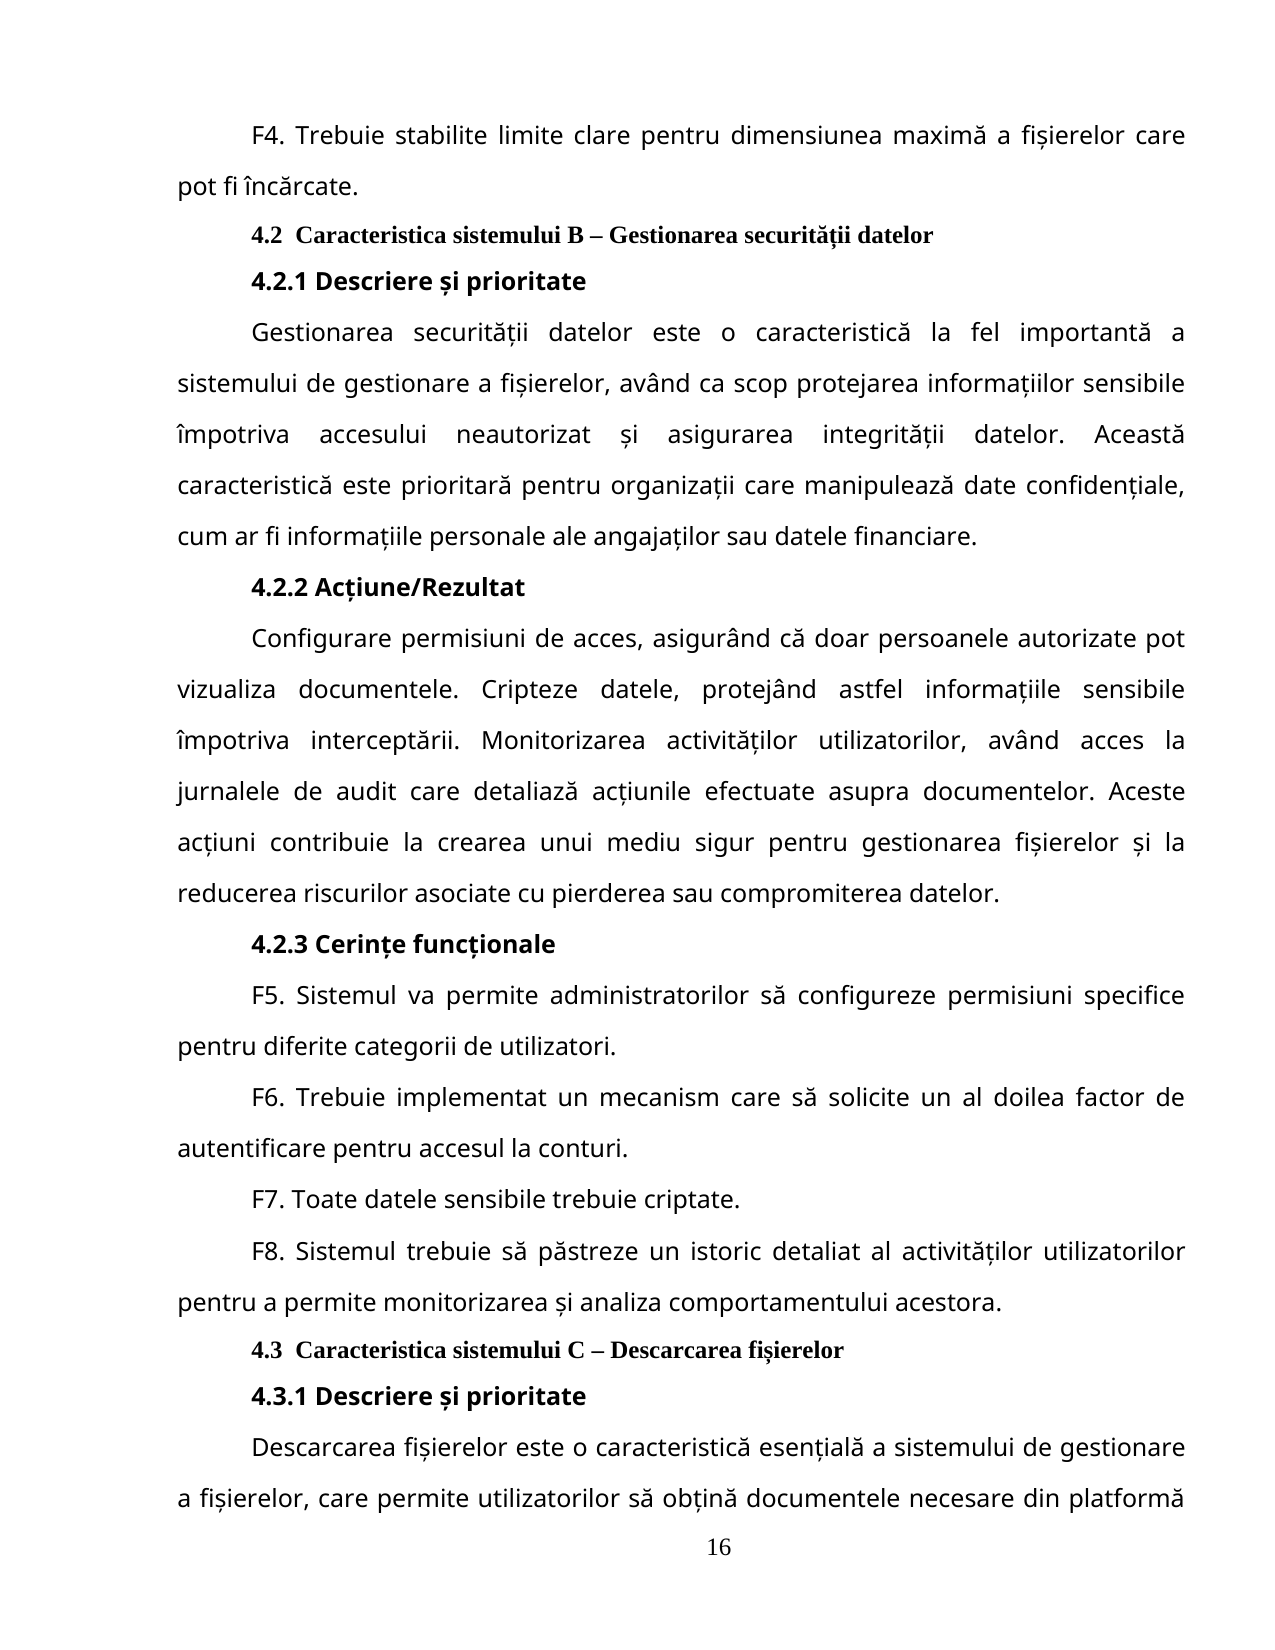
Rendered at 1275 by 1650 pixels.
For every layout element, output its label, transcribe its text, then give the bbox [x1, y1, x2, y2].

text F5. Sistemul va permite administratorilor să configureze permisiuni specifice pentru diferite categorii de utilizatori. [177, 978, 1186, 1063]
text Caracteristica sistemului C – Descarcarea fișierelor [251, 1335, 1186, 1364]
text Gestionarea securității datelor este o caracteristică la fel importantă a sistemului de gestionare a fișierelor, având ca scop protejarea informațiilor sensibile împotriva accesului neautorizat și asigurarea integrității datelor. Această caracteristică este prioritară pentru organizații care manipulează date confidențiale, cum ar fi informațiile personale ale angajaților sau datele financiare. [177, 314, 1186, 553]
text F4. Trebuie stabilite limite clare pentru dimensiunea maximă a fișierelor care pot fi încărcate. [177, 118, 1186, 203]
text Caracteristica sistemului B – Gestionarea securității datelor [251, 220, 1186, 249]
text 4.2.1 Descriere și prioritate [177, 263, 1186, 297]
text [177, 1430, 1186, 1515]
text F8. Sistemul trebuie să păstreze un istoric detaliat al activităților utilizatorilor pentru a permite monitorizarea și analiza comportamentului acestora. [177, 1233, 1186, 1318]
text 4.3.1 Descriere și prioritate [177, 1379, 1186, 1413]
text F7. Toate datele sensibile trebuie criptate. [177, 1182, 1186, 1216]
text 4.2.3 Cerințe funcționale [177, 927, 1186, 961]
text Configurare permisiuni de acces, asigurând că doar persoanele autorizate pot vizualiza documentele. Cripteze datele, protejând astfel informațiile sensibile împotriva interceptării. Monitorizarea activităților utilizatorilor, având acces la jurnalele de audit care detaliază acțiunile efectuate asupra documentelor. Aceste acțiuni contribuie la crearea unui mediu sigur pentru gestionarea fișierelor și la reducerea riscurilor asociate cu pierderea sau compromiterea datelor. [177, 621, 1186, 910]
text 4.2.2 Acțiune/Rezultat [177, 570, 1186, 604]
text F6. Trebuie implementat un mecanism care să solicite un al doilea factor de autentificare pentru accesul la conturi. [177, 1080, 1186, 1165]
